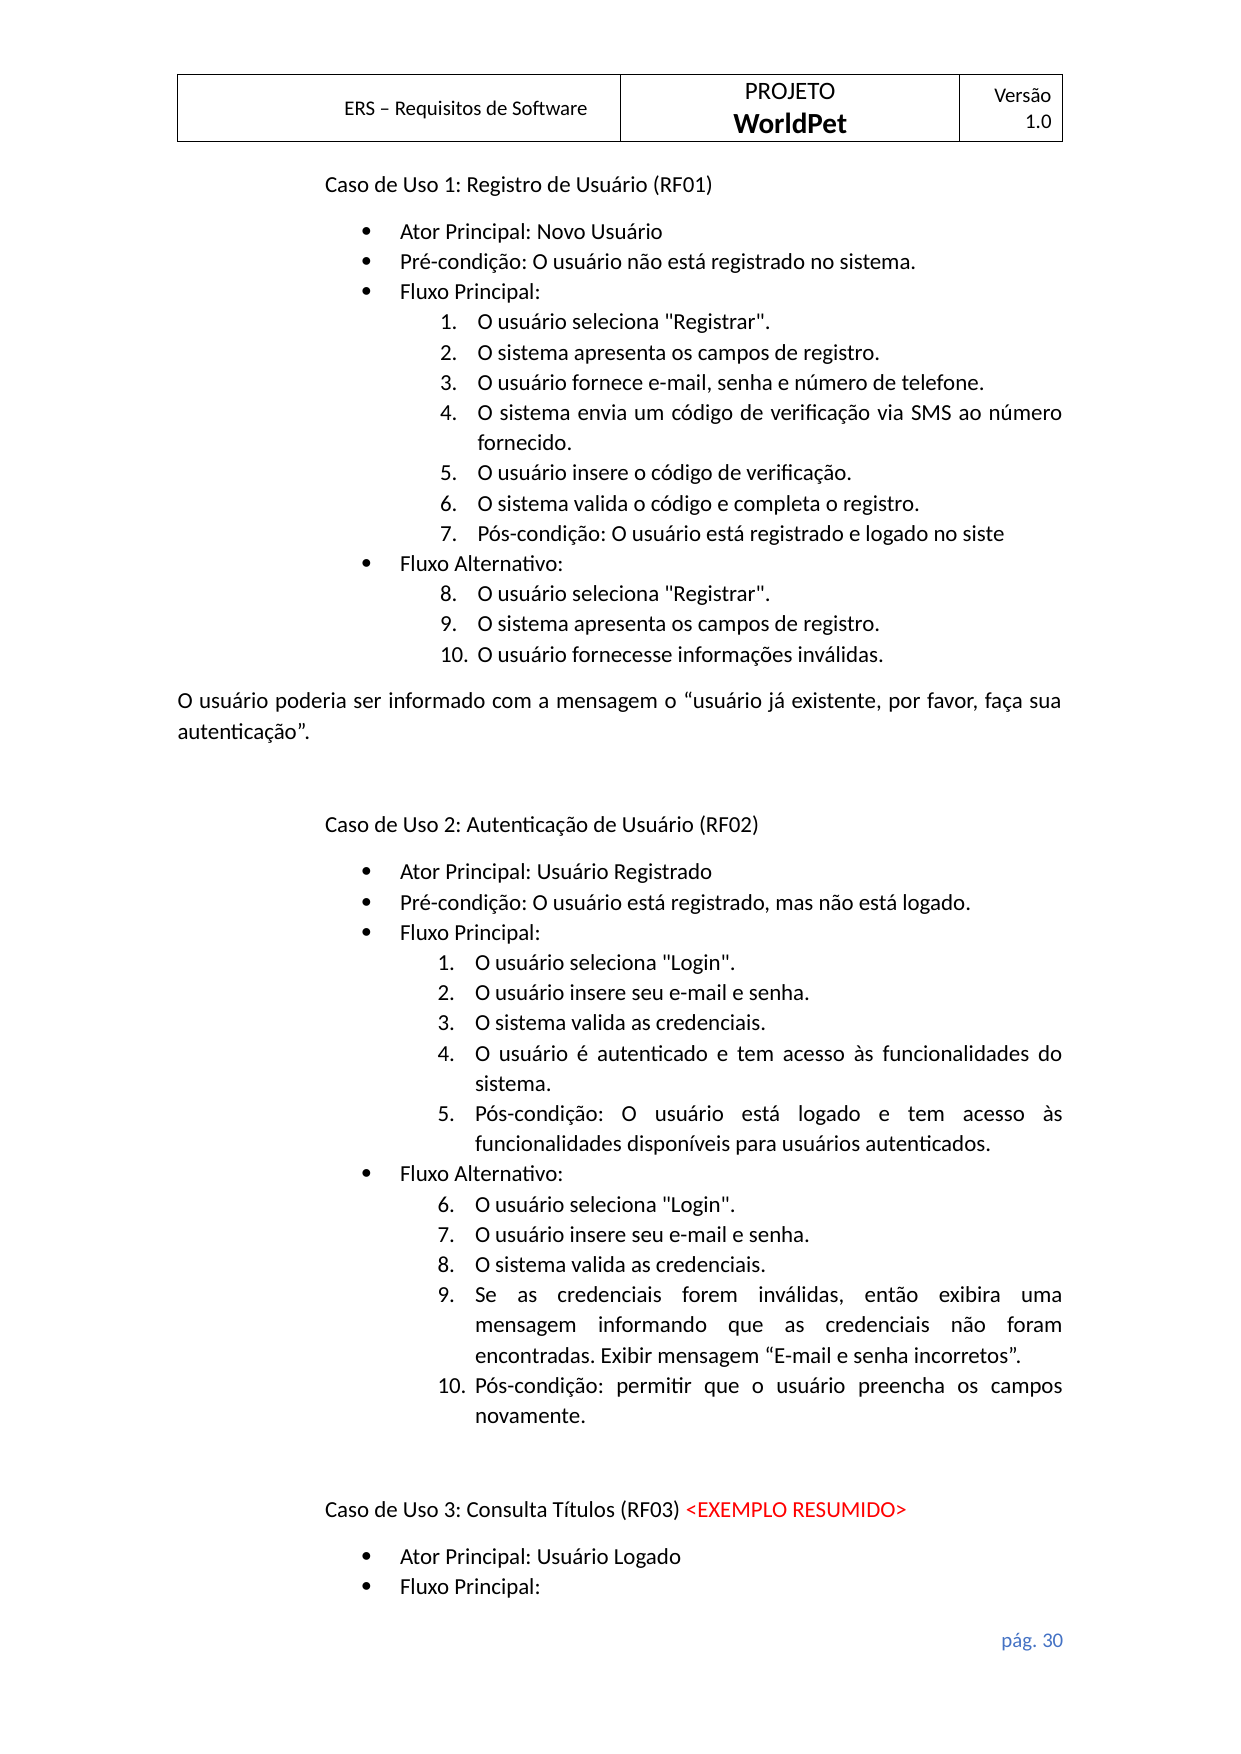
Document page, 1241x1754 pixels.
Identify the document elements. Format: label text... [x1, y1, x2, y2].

list O usuário seleciona "Login". [437, 1190, 1063, 1218]
list O sistema valida as credenciais. [437, 1008, 1063, 1037]
list Fluxo Principal: [362, 918, 1063, 946]
list Se as credenciais forem inválidas, então exibira uma mensagem informando que as credenciais não foram encontradas. Exibir mensagem “E-mail e senha incorretos”. [437, 1280, 1063, 1369]
list Fluxo Alternativo: [362, 549, 1063, 577]
list O sistema envia um código de verificação via SMS ao número fornecido. [440, 398, 1063, 456]
list Pré-condição: O usuário não está registrado no sistema. [362, 247, 1063, 275]
list Pré-condição: O usuário está registrado, mas não está logado. [362, 888, 1063, 916]
list O sistema apresenta os campos de registro. [440, 338, 1063, 366]
list Pós-condição: O usuário está logado e tem acesso às funcionalidades disponíveis para usuários autenticados. [437, 1099, 1063, 1157]
list O sistema apresenta os campos de registro. [440, 609, 1063, 638]
text Caso de Uso 1: Registro de Usuário (RF01) [325, 170, 1063, 198]
list Pós-condição: permitir que o usuário preencha os campos novamente. [437, 1371, 1063, 1429]
list Ator Principal: Usuário Logado [362, 1542, 1063, 1570]
list O usuário fornece e-mail, senha e número de telefone. [440, 368, 1063, 396]
list O usuário seleciona "Registrar". [440, 307, 1063, 336]
list Fluxo Principal: [362, 277, 1063, 305]
list O usuário é autenticado e tem acesso às funcionalidades do sistema. [437, 1039, 1063, 1097]
list Ator Principal: Usuário Registrado [362, 857, 1063, 886]
list O usuário insere seu e-mail e senha. [437, 978, 1063, 1006]
list O sistema valida o código e completa o registro. [440, 489, 1063, 517]
list Fluxo Alternativo: [362, 1159, 1063, 1188]
list O sistema valida as credenciais. [437, 1250, 1063, 1278]
text Caso de Uso 3: Consulta Títulos (RF03) <EXEMPLO RESUMIDO> [325, 1495, 1063, 1523]
text O usuário poderia ser informado com a mensagem o “usuário já existente, por favor, faça sua autenticação”. [177, 687, 1063, 745]
list Ator Principal: Novo Usuário [362, 217, 1063, 245]
list O usuário fornecesse informações inválidas. [440, 640, 1063, 668]
list O usuário insere seu e-mail e senha. [437, 1220, 1063, 1248]
text Caso de Uso 2: Autenticação de Usuário (RF02) [325, 811, 1063, 839]
list Pós-condição: O usuário está registrado e logado no siste [440, 519, 1063, 547]
list Fluxo Principal: [362, 1572, 1063, 1600]
list O usuário insere o código de verificação. [440, 458, 1063, 487]
list O usuário seleciona "Registrar". [440, 579, 1063, 607]
list O usuário seleciona "Login". [437, 948, 1063, 976]
